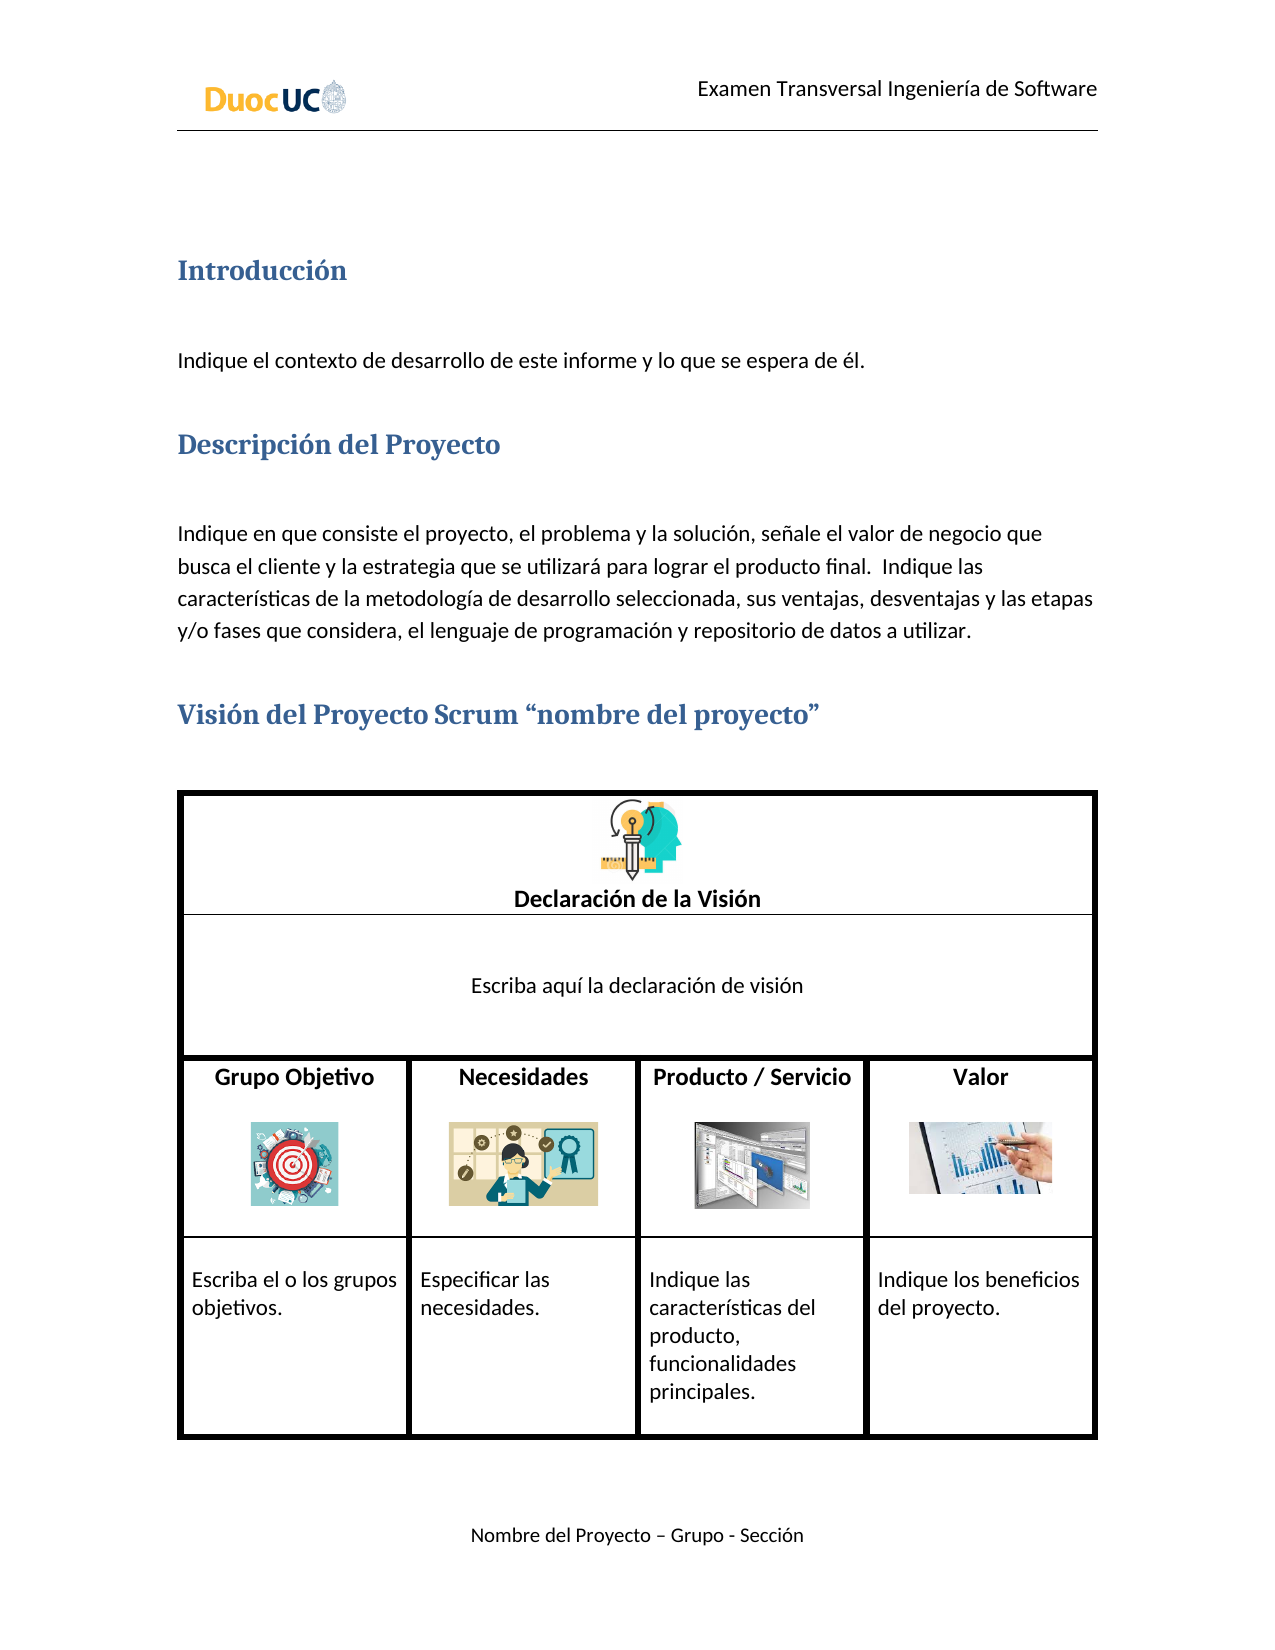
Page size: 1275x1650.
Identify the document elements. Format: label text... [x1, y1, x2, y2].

picture [909, 1122, 1053, 1194]
table_cell Necesidades [412, 1061, 635, 1236]
table_header Declaración de la Visión [184, 796, 1092, 914]
picture [448, 1122, 599, 1206]
picture [250, 1122, 339, 1206]
picture [198, 76, 351, 116]
table_cell Valor [870, 1061, 1092, 1236]
table_cell Escriba el o los grupos objetivos. [184, 1238, 406, 1433]
picture [591, 796, 684, 884]
table_cell Indique los beneficios del proyecto. [870, 1238, 1092, 1433]
subtitle Introducción [177, 254, 1098, 288]
table_cell Grupo Objetivo [184, 1061, 406, 1236]
picture [694, 1122, 810, 1209]
table_cell Especificar las necesidades. [412, 1238, 635, 1433]
subtitle Visión del Proyecto Scrum “nombre del proyecto” [177, 698, 1098, 732]
table_cell Producto / Servicio [641, 1061, 863, 1236]
text Indique el contexto de desarrollo de este informe y lo que se espera de él. [177, 346, 1098, 374]
text Indique en que consiste el proyecto, el problema y la solución, señale el valor de negocio que busca el cliente y la estrategia que se utilizará para lograr el producto final. Indique las características de la metodología de desarrollo seleccionada, sus ventajas, desventajas y las etapas y/o fases que considera, el lenguaje de programación y repositorio de datos a utilizar. [177, 519, 1098, 644]
table_cell Escriba aquí la declaración de visión [184, 915, 1092, 1055]
subtitle Descripción del Proyecto [177, 428, 1098, 462]
table_cell Indique las características del producto, funcionalidades principales. [641, 1238, 863, 1433]
